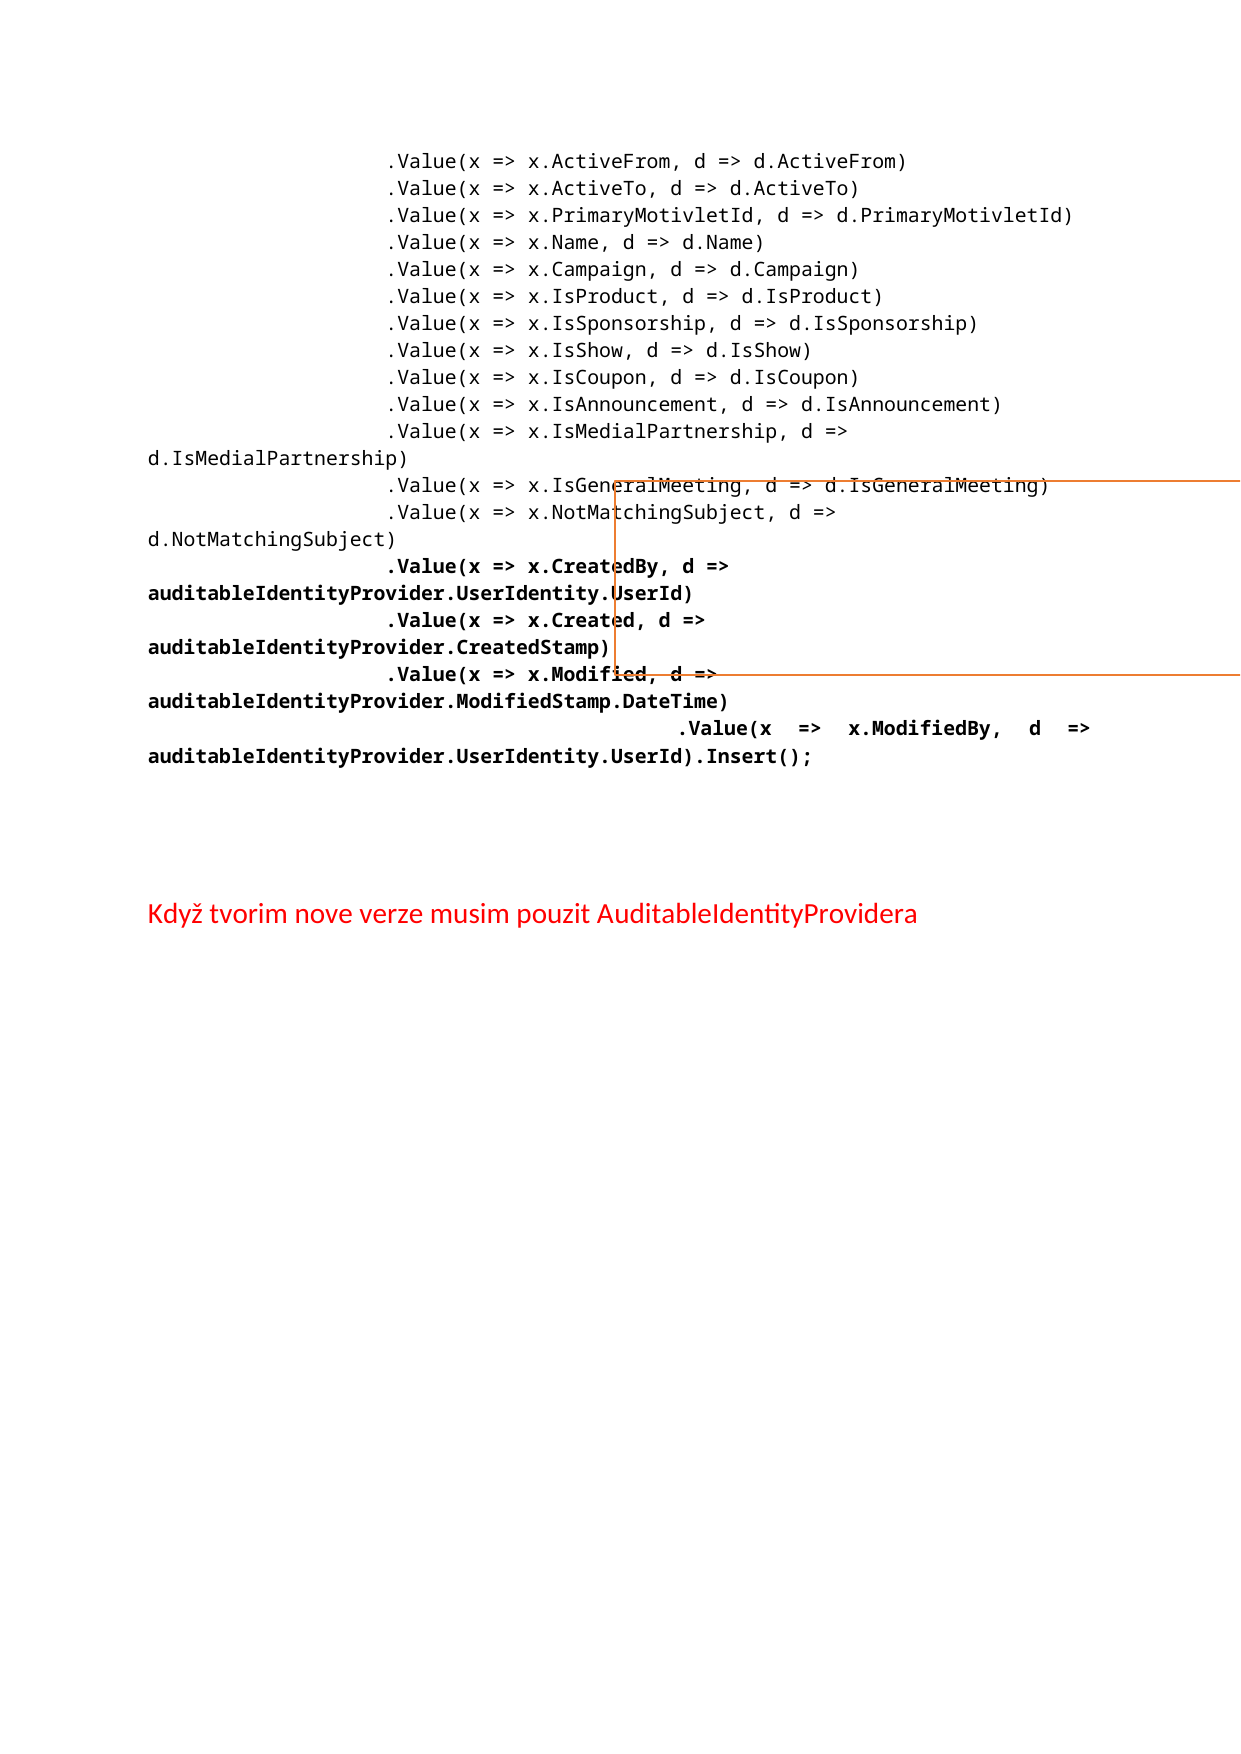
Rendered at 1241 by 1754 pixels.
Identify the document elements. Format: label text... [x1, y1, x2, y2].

text Když tvorim nove verze musim pouzit AuditableIdentityProvidera [148, 895, 1093, 931]
text .Value(x => x.NotMatchingSubject, d => d.NotMatchingSubject) [616, 498, 1093, 552]
text .Value(x => x.IsMedialPartnership, d => d.IsMedialPartnership) [148, 417, 1093, 471]
text .Value(x => x.IsProduct, d => d.IsProduct) [148, 282, 1093, 309]
text .Value(x => x.Campaign, d => d.Campaign) [148, 256, 1093, 282]
text .Value(x => x.IsAnnouncement, d => d.IsAnnouncement) [148, 390, 1093, 417]
text .Value(x => x.IsSponsorship, d => d.IsSponsorship) [148, 309, 1093, 336]
text .Value(x => x.IsGeneralMeeting, d => d.IsGeneralMeeting) [148, 471, 1093, 498]
text .Value(x => x.CreatedBy, d => auditableIdentityProvider.UserIdentity.UserId) [616, 552, 1093, 606]
text .Value(x => x.NotMatchingSubject, d => d.NotMatchingSubject) [148, 498, 614, 552]
text .Value(x => x.PrimaryMotivletId, d => d.PrimaryMotivletId) [148, 202, 1093, 228]
text .Value(x => x.IsCoupon, d => d.IsCoupon) [148, 363, 1093, 390]
text .Value(x => x.Modified, d => auditableIdentityProvider.ModifiedStamp.DateTime) [148, 660, 1093, 714]
text .Value(x => x.ActiveFrom, d => d.ActiveFrom) [148, 148, 1093, 174]
text .Value(x => x.Name, d => d.Name) [148, 228, 1093, 256]
text .Value(x => x.IsShow, d => d.IsShow) [148, 336, 1093, 363]
text .Value(x => x.CreatedBy, d => auditableIdentityProvider.UserIdentity.UserId) [148, 552, 614, 606]
text .Value(x => x.Created, d => auditableIdentityProvider.CreatedStamp) [616, 606, 1093, 660]
text .Value(x => x.ActiveTo, d => d.ActiveTo) [148, 174, 1093, 202]
text .Value(x => x.Created, d => auditableIdentityProvider.CreatedStamp) [148, 606, 614, 660]
text .Value(x => x.ModifiedBy, d => auditableIdentityProvider.UserIdentity.UserId).Insert(); [148, 714, 1093, 769]
